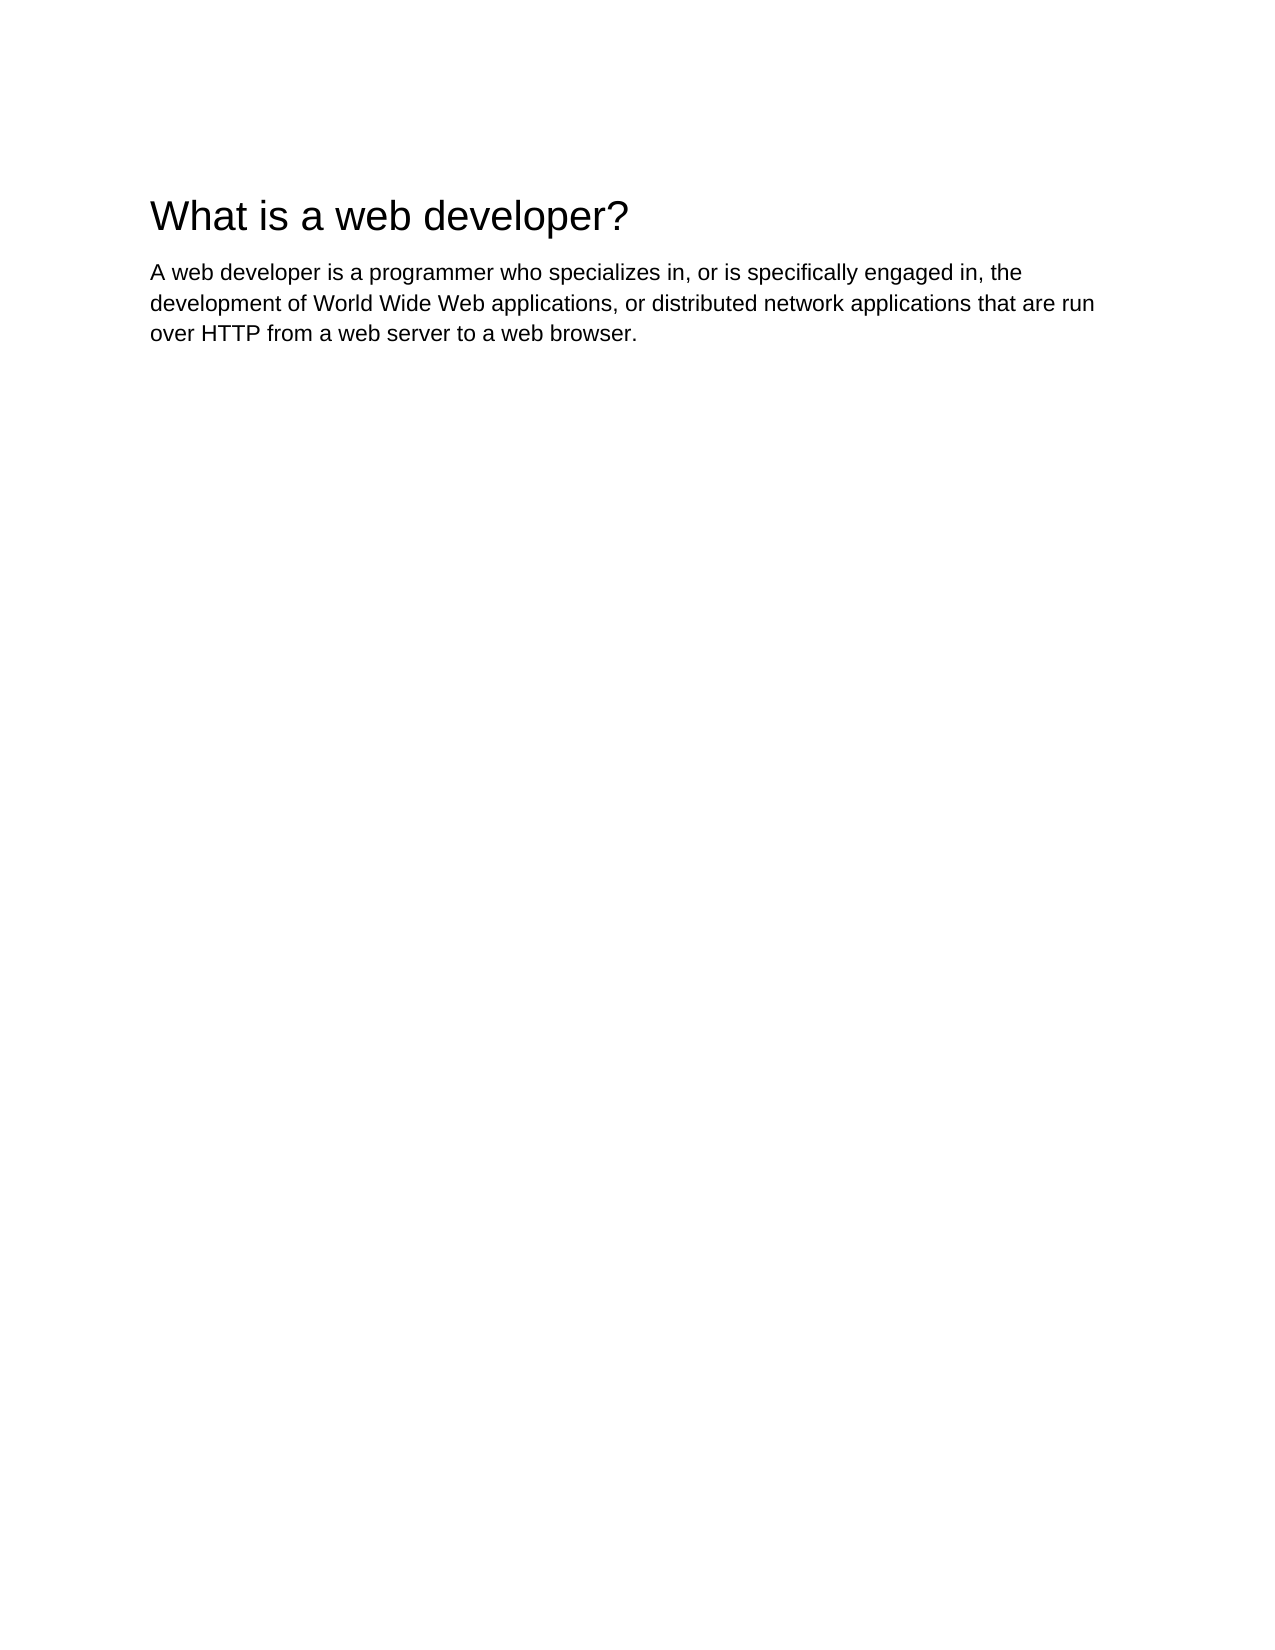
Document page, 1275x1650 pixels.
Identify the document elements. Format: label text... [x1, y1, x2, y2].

subtitle What is a web developer? [150, 192, 1125, 239]
text A web developer is a programmer who specializes in, or is specifically engaged in, the development of World Wide Web applications, or distributed network applications that are run over HTTP from a web server to a web browser. [150, 259, 1125, 346]
